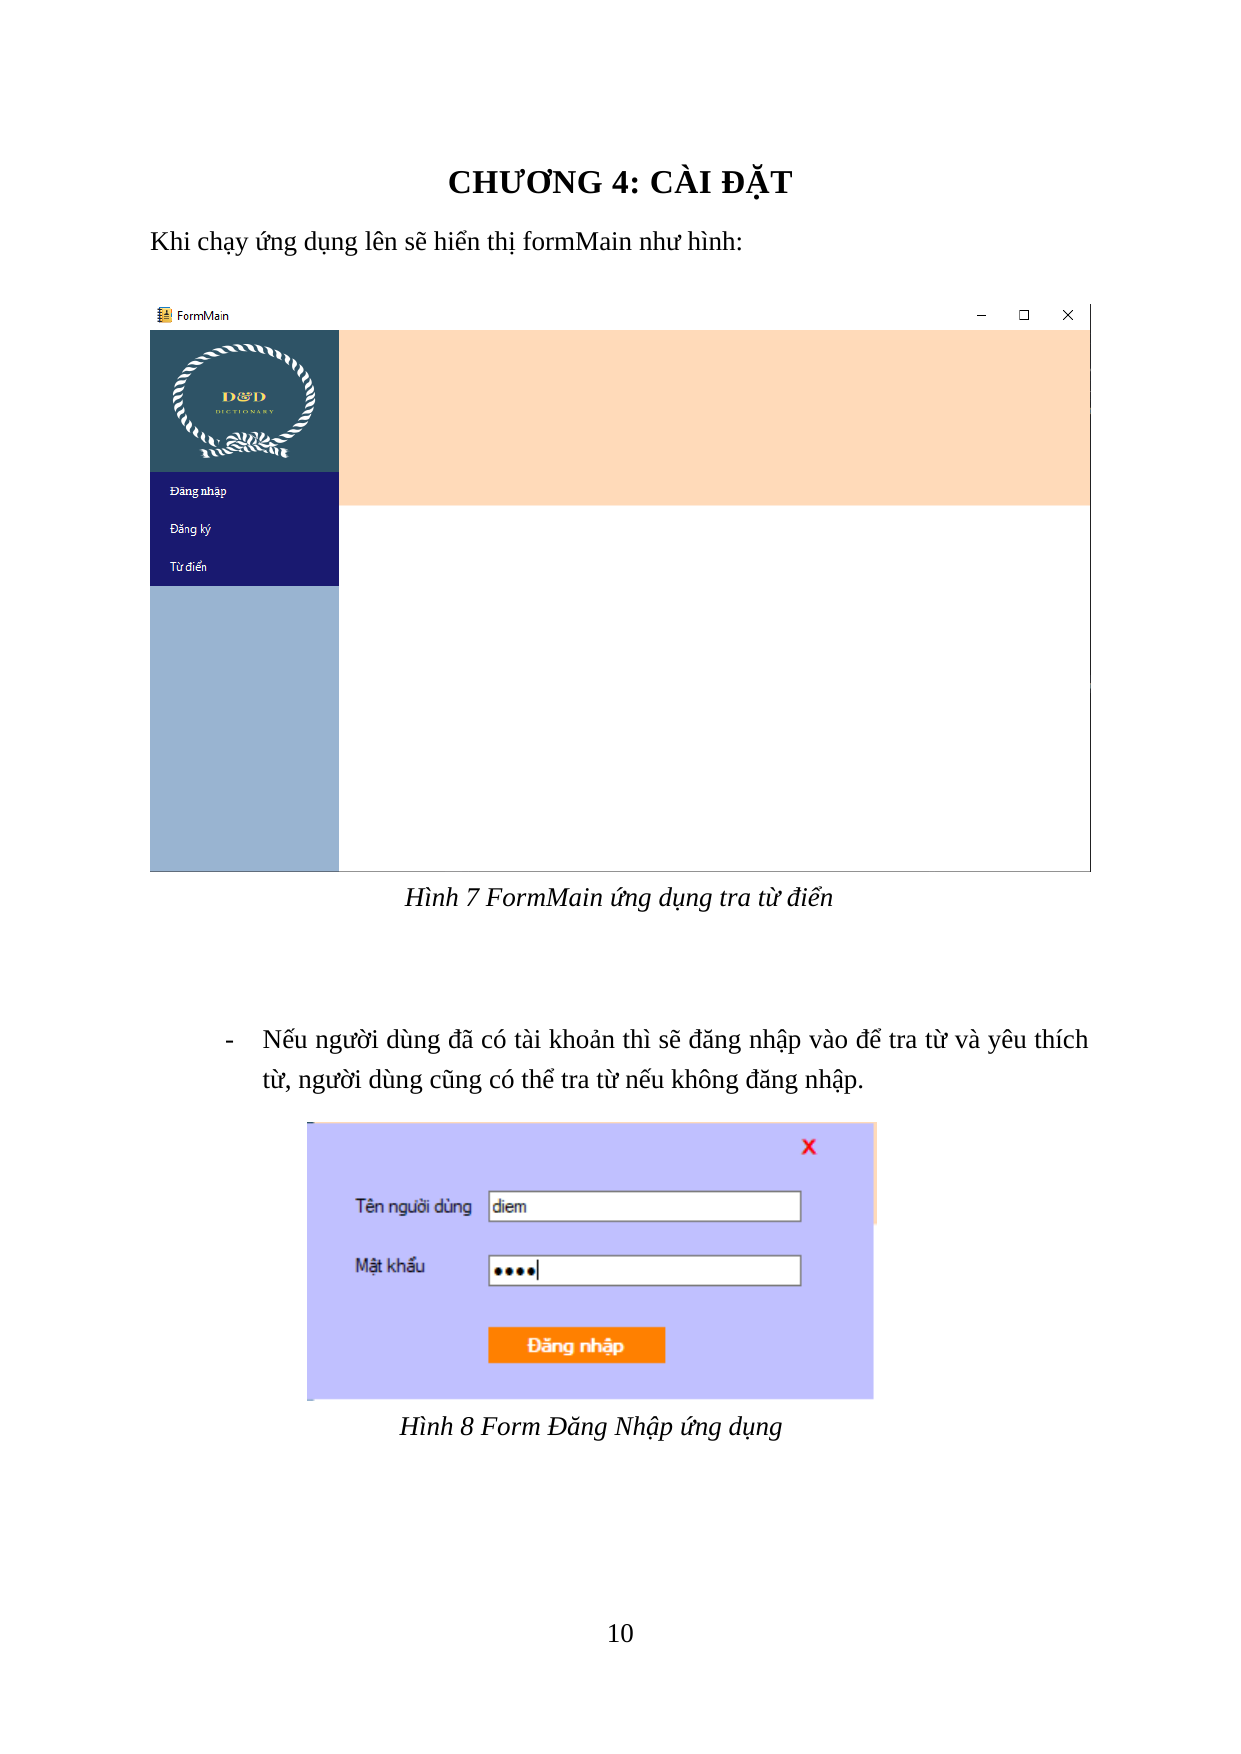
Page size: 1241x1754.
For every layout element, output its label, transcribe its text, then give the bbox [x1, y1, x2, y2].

picture [150, 304, 1091, 872]
subtitle CHƯƠNG 4: CÀI ĐẶT [150, 162, 1090, 201]
list Nếu người dùng đã có tài khoản thì sẽ đăng nhập vào để tra từ và yêu thích từ, người dùng cũng có thể tra từ nếu không đăng nhập. [225, 1023, 1090, 1095]
text Khi chạy ứng dụng lên sẽ hiển thị formMain như hình: [150, 225, 1090, 256]
picture [307, 1122, 877, 1401]
